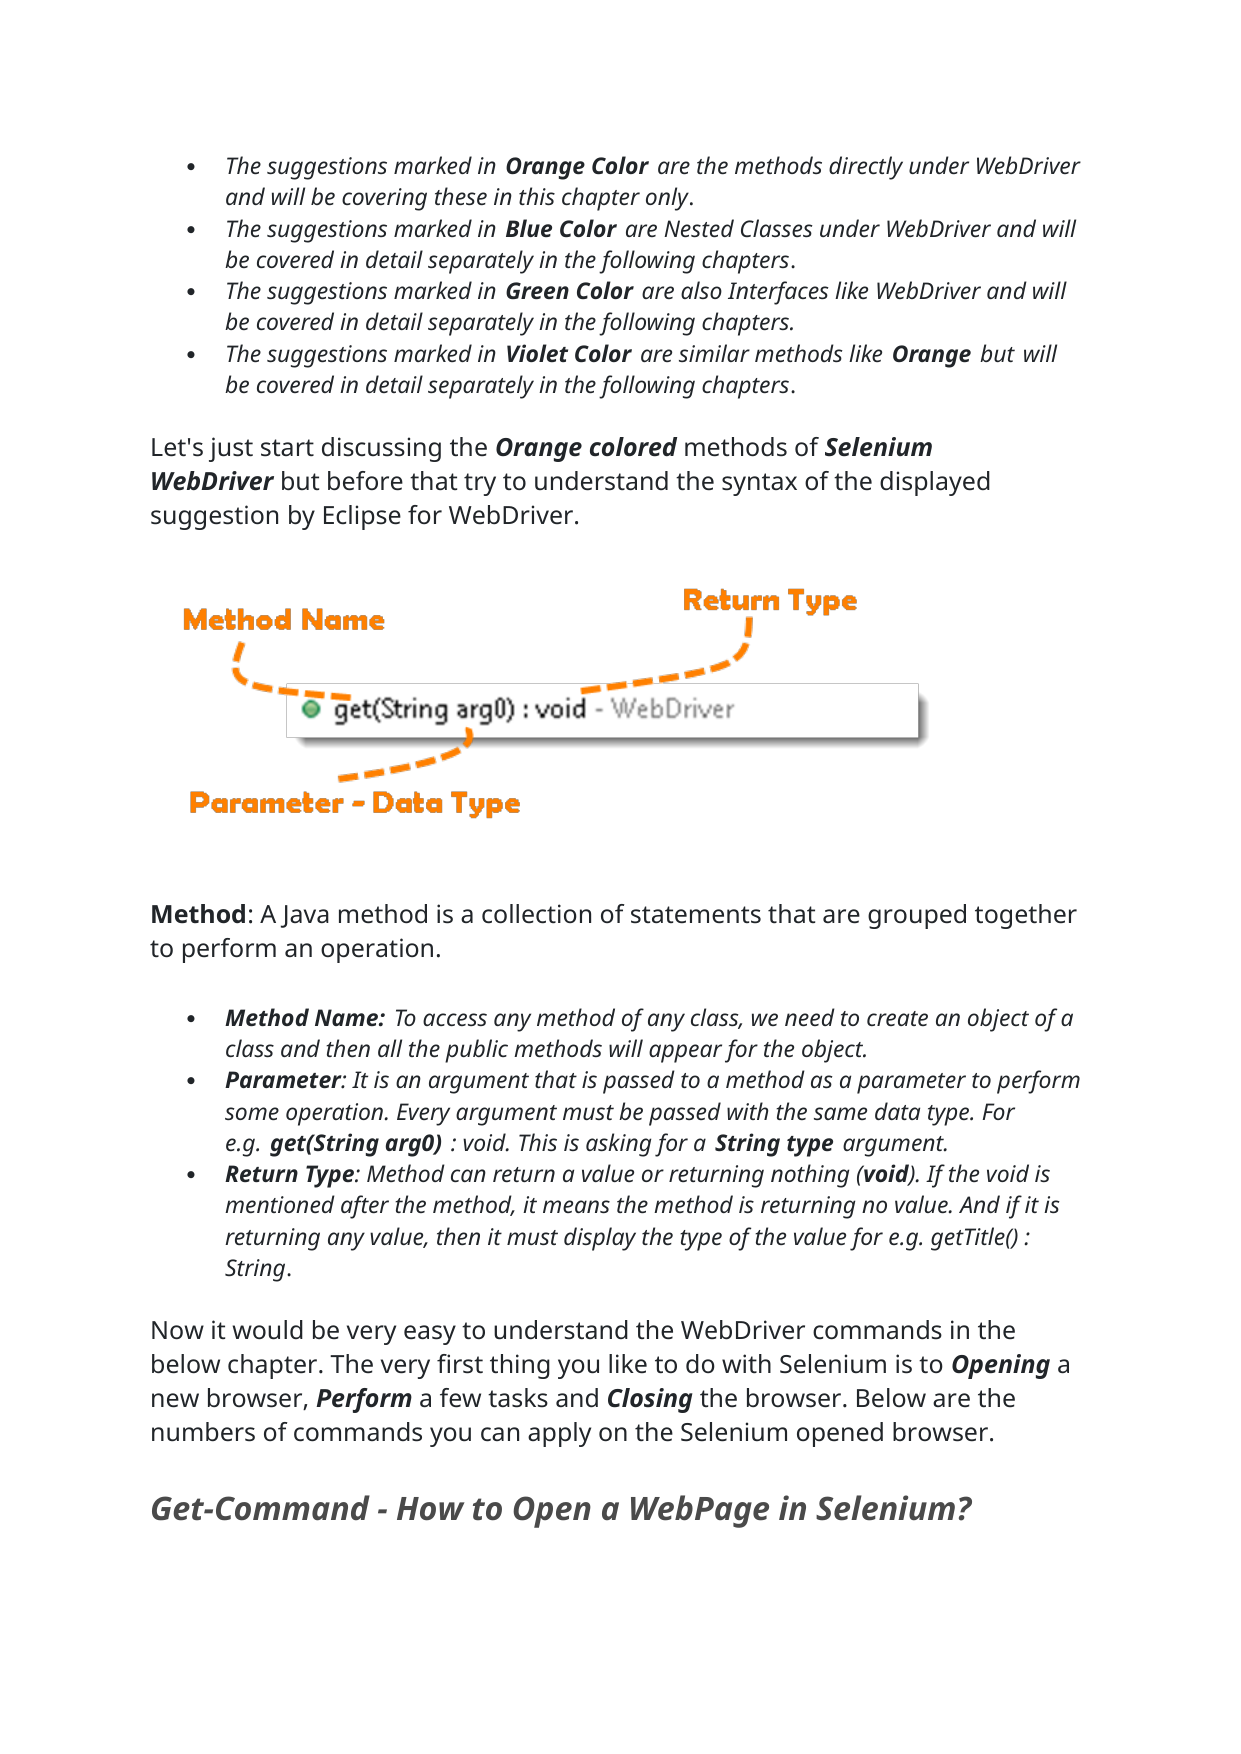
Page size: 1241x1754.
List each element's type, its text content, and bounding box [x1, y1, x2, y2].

text Method: A Java method is a collection of statements that are grouped together to perform an operation. [150, 896, 1090, 964]
text Let's just start discussing the Orange colored methods of Selenium WebDriver but before that try to understand the syntax of the displayed suggestion by Eclipse for WebDriver. [150, 429, 1090, 531]
subtitle Get-Command - How to Open a WebPage in Selenium? [150, 1486, 1090, 1530]
list Return Type: Method can return a value or returning nothing (void). If the void is mentioned after the method, it means the method is returning no value. And if it is returning any value, then it must display the type of the value for e.g. getTitle() : String. [187, 1158, 1090, 1283]
picture [150, 568, 1091, 859]
list The suggestions marked in Orange Color are the methods directly under WebDriver and will be covering these in this chapter only. [187, 150, 1090, 212]
text Now it would be very easy to understand the WebDriver commands in the below chapter. The very first thing you like to do with Selenium is to Opening a new browser, Perform a few tasks and Closing the browser. Below are the numbers of commands you can apply on the Selenium opened browser. [150, 1312, 1090, 1449]
list The suggestions marked in Green Color are also Interfaces like WebDriver and will be covered in detail separately in the following chapters. [187, 275, 1090, 337]
list Parameter: It is an argument that is passed to a method as a parameter to perform some operation. Every argument must be passed with the same data type. For e.g. get(String arg0) : void. This is asking for a String type argument. [187, 1064, 1090, 1158]
list Method Name: To access any method of any class, we need to create an object of a class and then all the public methods will appear for the object. [187, 1002, 1090, 1064]
list The suggestions marked in Blue Color are Nested Classes under WebDriver and will be covered in detail separately in the following chapters. [187, 212, 1090, 275]
list The suggestions marked in Violet Color are similar methods like Orange but will be covered in detail separately in the following chapters. [187, 337, 1090, 400]
